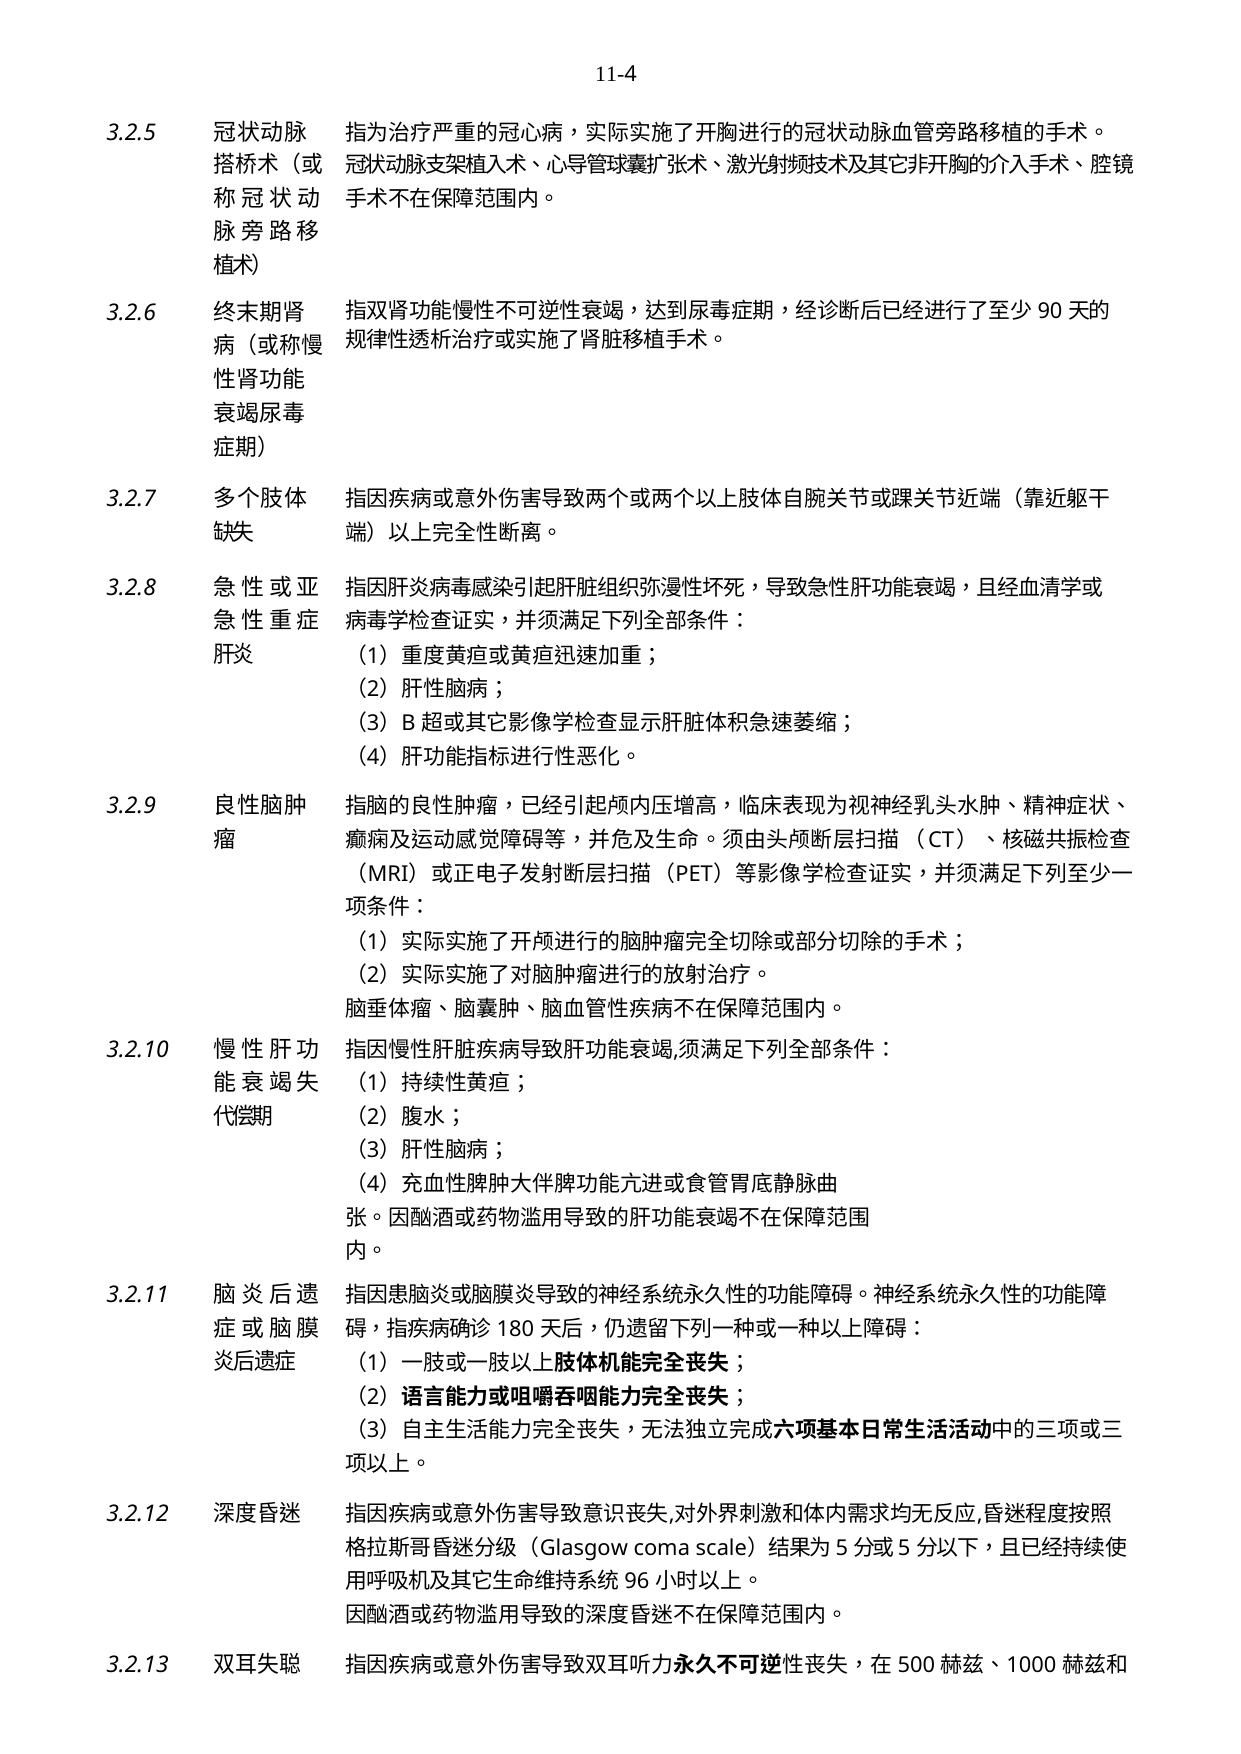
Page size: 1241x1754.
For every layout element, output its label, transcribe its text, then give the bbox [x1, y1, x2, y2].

table_cell 急 性 或 亚急 性 重 症肝炎 [193, 561, 334, 779]
table_cell 多 个 肢 体缺失 [193, 472, 334, 561]
table_cell 良 性 脑 肿瘤 [193, 779, 334, 1023]
table_cell 深度昏迷 [193, 1487, 334, 1640]
table_cell 3.2.9 [85, 779, 193, 1023]
table_cell 3.2.8 [85, 561, 193, 779]
table_cell 指因慢性肝脏疾病导致肝功能衰竭,须满足下列全部条件： （1）持续性黄疸； （2）腹水； （3）肝性脑病； （4）充血性脾肿大伴脾功能亢进或食管胃底静脉曲张。因酗酒或药物滥用导致的肝功能衰竭不在保障范围内。 [334, 1023, 1156, 1268]
table_header 3.2.5 [85, 122, 193, 288]
table_cell 3.2.7 [85, 472, 193, 561]
table_cell 指因疾病或意外伤害导致双耳听力永久不可逆性丧失，在 500 赫兹、1000 赫兹和 [334, 1640, 1156, 1680]
table_header 指为治疗严重的冠心病，实际实施了开胸进行的冠状动脉血管旁路移植的手术。 冠状动脉支架植入术、心导管球囊扩张术、激光射频技术及其它非开胸的介入手术、腔镜手术不在保障范围内。 [334, 122, 1156, 288]
table_cell 终末期肾病（或称慢性肾功能衰竭尿毒症期） [193, 288, 334, 472]
table_cell 3.2.13 [85, 1640, 193, 1680]
table_cell 3.2.12 [85, 1487, 193, 1640]
table_cell 指因疾病或意外伤害导致两个或两个以上肢体自腕关节或踝关节近端（靠近躯干端）以上完全性断离。 [334, 472, 1156, 561]
table_header 冠 状 动 脉 搭桥术（或称 冠 状 动脉 旁 路 移植术） [193, 122, 334, 288]
table_cell 指双肾功能慢性不可逆性衰竭，达到尿毒症期，经诊断后已经进行了至少 90 天的规律性透析治疗或实施了肾脏移植手术。 [334, 288, 1156, 472]
table_cell 脑 炎 后 遗症 或 脑 膜炎后遗症 [193, 1268, 334, 1487]
table_cell 指因疾病或意外伤害导致意识丧失,对外界刺激和体内需求均无反应,昏迷程度按照格拉斯哥昏迷分级（Glasgow coma scale）结果为 5 分或 5 分以下，且已经持续使用呼吸机及其它生命维持系统 96 小时以上。 因酗酒或药物滥用导致的深度昏迷不在保障范围内。 [334, 1487, 1156, 1640]
table_cell 指脑的良性肿瘤，已经引起颅内压增高，临床表现为视神经乳头水肿、精神症状、癫痫及运动感觉障碍等，并危及生命。须由头颅断层扫描（CT）、核磁共振检查（MRI）或正电子发射断层扫描（PET）等影像学检查证实，并须满足下列至少一项条件： （1）实际实施了开颅进行的脑肿瘤完全切除或部分切除的手术； （2）实际实施了对脑肿瘤进行的放射治疗。 脑垂体瘤、脑囊肿、脑血管性疾病不在保障范围内。 [334, 779, 1156, 1023]
table_cell 指因患脑炎或脑膜炎导致的神经系统永久性的功能障碍。神经系统永久性的功能障碍，指疾病确诊 180 天后，仍遗留下列一种或一种以上障碍： （1）一肢或一肢以上肢体机能完全丧失； （2）语言能力或咀嚼吞咽能力完全丧失； （3）自主生活能力完全丧失，无法独立完成六项基本日常生活活动中的三项或三项以上。 [334, 1268, 1156, 1487]
table_cell 3.2.11 [85, 1268, 193, 1487]
table_cell 3.2.6 [85, 288, 193, 472]
table_cell 指因肝炎病毒感染引起肝脏组织弥漫性坏死，导致急性肝功能衰竭，且经血清学或病毒学检查证实，并须满足下列全部条件： （1）重度黄疸或黄疸迅速加重； （2）肝性脑病； （3）B 超或其它影像学检查显示肝脏体积急速萎缩； （4）肝功能指标进行性恶化。 [334, 561, 1156, 779]
table_cell 双耳失聪 [193, 1640, 334, 1680]
table_cell 慢 性 肝 功能 衰 竭 失代偿期 [193, 1023, 334, 1268]
table_cell 3.2.10 [85, 1023, 193, 1268]
